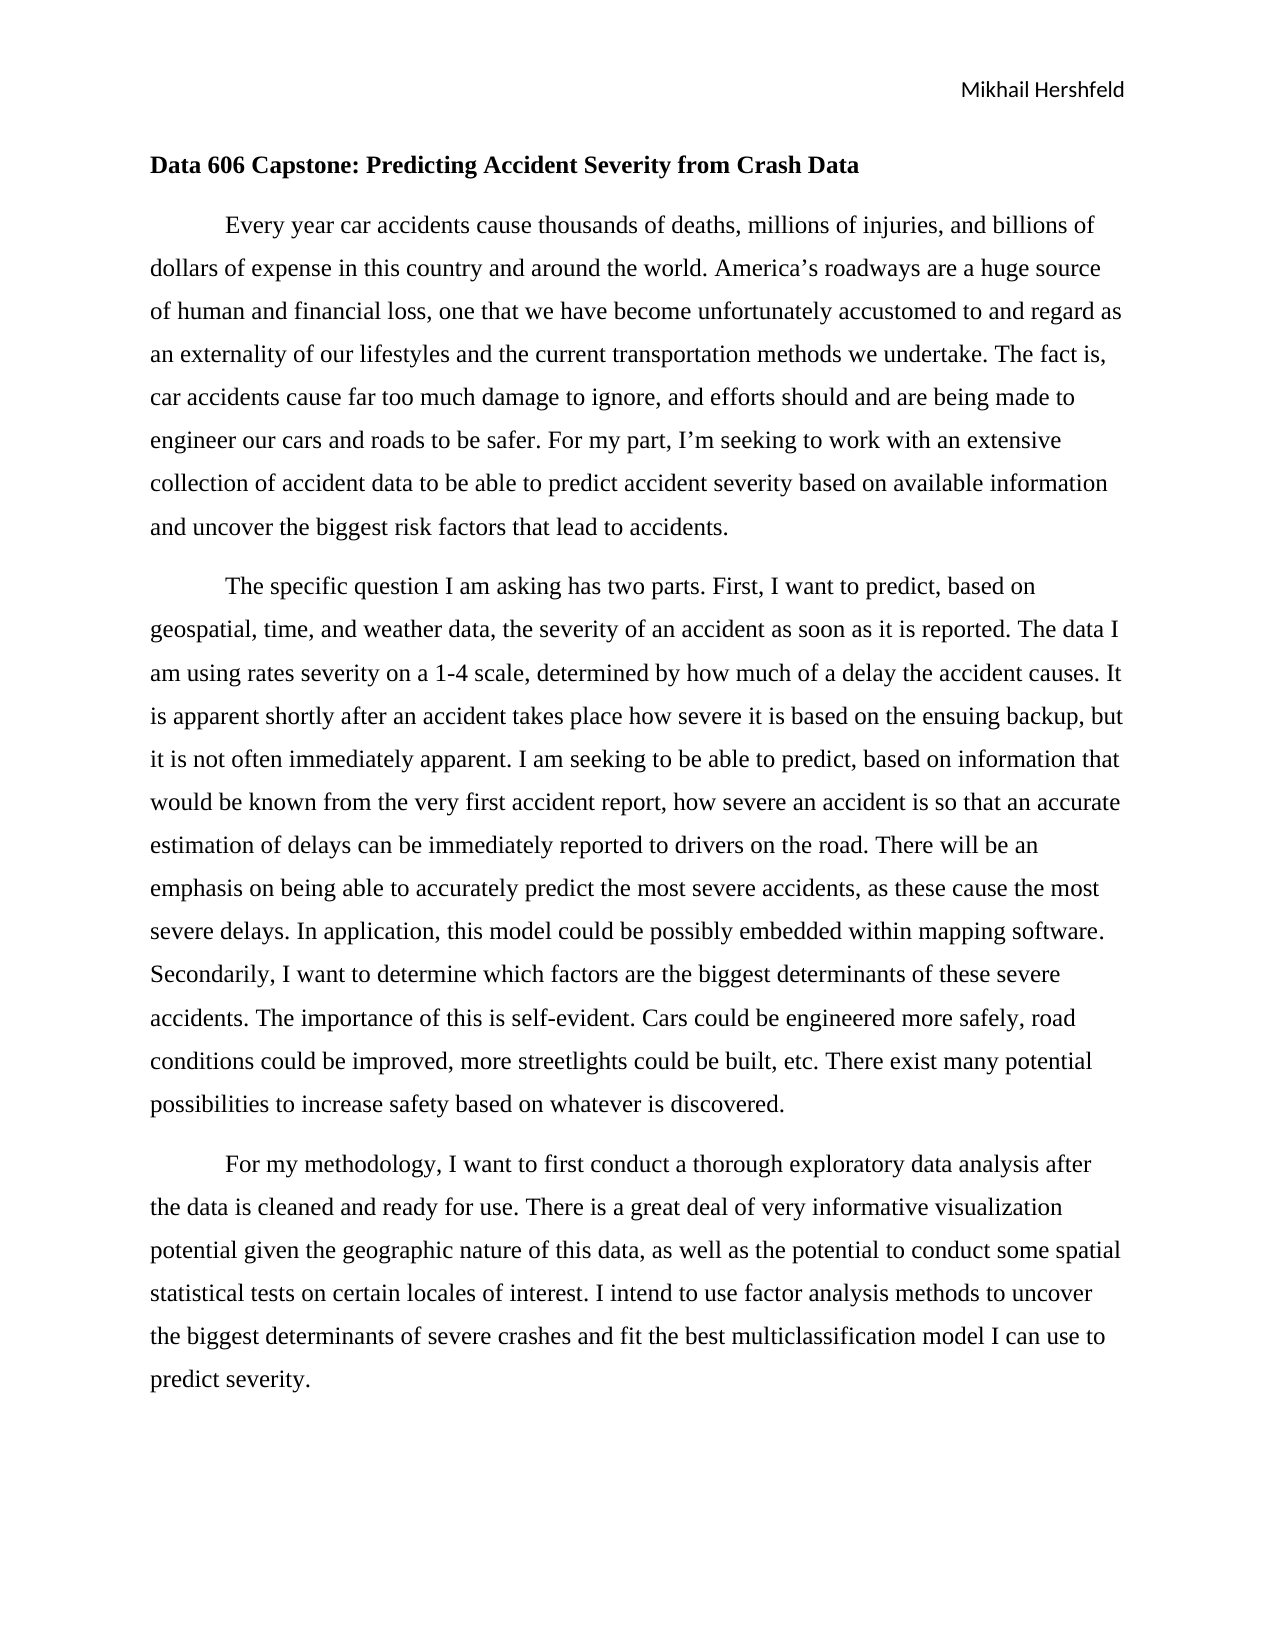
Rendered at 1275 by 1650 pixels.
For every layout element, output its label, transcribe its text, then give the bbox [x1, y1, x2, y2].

text The specific question I am asking has two parts. First, I want to predict, based on geospatial, time, and weather data, the severity of an accident as soon as it is reported. The data I am using rates severity on a 1-4 scale, determined by how much of a delay the accident causes. It is apparent shortly after an accident takes place how severe it is based on the ensuing backup, but it is not often immediately apparent. I am seeking to be able to predict, based on information that would be known from the very first accident report, how severe an accident is so that an accurate estimation of delays can be immediately reported to drivers on the road. There will be an emphasis on being able to accurately predict the most severe accidents, as these cause the most severe delays. In application, this model could be possibly embedded within mapping software. Secondarily, I want to determine which factors are the biggest determinants of these severe accidents. The importance of this is self-evident. Cars could be engineered more safely, road conditions could be improved, more streetlights could be built, etc. There exist many potential possibilities to increase safety based on whatever is discovered. [150, 571, 1125, 1118]
text For my methodology, I want to first conduct a thorough exploratory data analysis after the data is cleaned and ready for use. There is a great deal of very informative visualization potential given the geographic nature of this data, as well as the potential to conduct some spatial statistical tests on certain locales of interest. I intend to use factor analysis methods to uncover the biggest determinants of severe crashes and fit the best multiclassification model I can use to predict severity. [150, 1149, 1125, 1393]
text Every year car accidents cause thousands of deaths, millions of injuries, and billions of dollars of expense in this country and around the world. America’s roadways are a huge source of human and financial loss, one that we have become unfortunately accustomed to and regard as an externality of our lifestyles and the current transportation methods we undertake. The fact is, car accidents cause far too much damage to ignore, and efforts should and are being made to engineer our cars and roads to be safer. For my part, I’m seeking to work with an extensive collection of accident data to be able to predict accident severity based on available information and uncover the biggest risk factors that lead to accidents. [150, 210, 1125, 540]
text Data 606 Capstone: Predicting Accident Severity from Crash Data [150, 150, 1125, 179]
